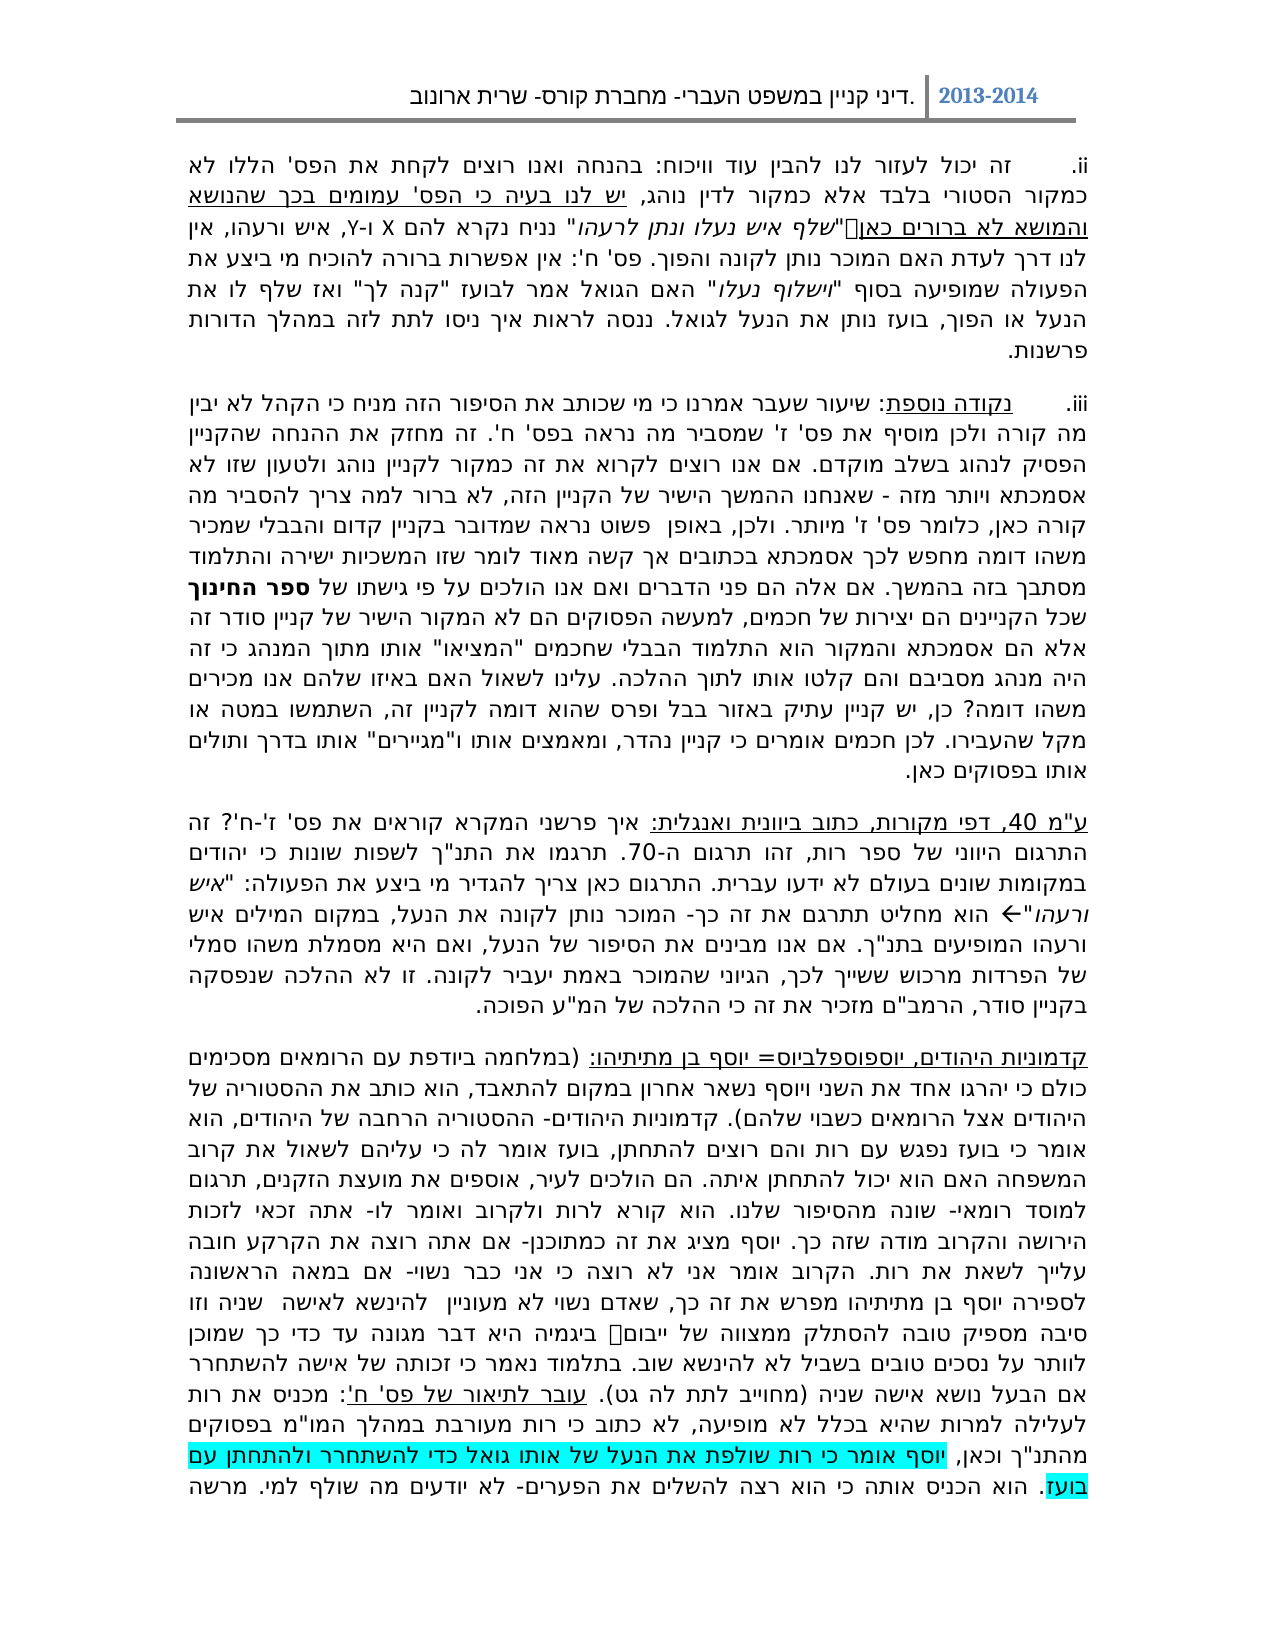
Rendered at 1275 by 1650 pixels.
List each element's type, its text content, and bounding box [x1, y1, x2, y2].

list נקודה נוספת: שיעור שעבר אמרנו כי מי שכותב את הסיפור הזה מניח כי הקהל לא יבין מה קורה ולכן מוסיף את פס' ז' שמסביר מה נראה בפס' ח'. זה מחזק את ההנחה שהקניין הפסיק לנהוג בשלב מוקדם. אם אנו רוצים לקרוא את זה כמקור לקניין נוהג ולטעון שזו לא אסמכתא ויותר מזה - שאנחנו ההמשך הישיר של הקניין הזה, לא ברור למה צריך להסביר מה קורה כאן, כלומר פס' ז' מיותר. ולכן, באופן פשוט נראה שמדובר בקניין קדום והבבלי שמכיר משהו דומה מחפש לכך אסמכתא בכתובים אך קשה מאוד לומר שזו המשכיות ישירה והתלמוד מסתבך בזה בהמשך. אם אלה הם פני הדברים ואם אנו הולכים על פי גישתו של ספר החינוך שכל הקניינים הם יצירות של חכמים, למעשה הפסוקים הם לא המקור הישיר של קניין סודר זה אלא הם אסמכתא והמקור הוא התלמוד הבבלי שחכמים "המציאו" אותו מתוך המנהג כי זה היה מנהג מסביבם והם קלטו אותו לתוך ההלכה. עלינו לשאול האם באיזו שלהם אנו מכירים משהו דומה? כן, יש קניין עתיק באזור בבל ופרס שהוא דומה לקניין זה, השתמשו במטה או מקל שהעבירו. לכן חכמים אומרים כי קניין נהדר, ומאמצים אותו ו"מגיירים" אותו בדרך ותולים אותו בפסוקים כאן. [187, 389, 1088, 784]
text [187, 1044, 1088, 1499]
text ע"מ 40, דפי מקורות, כתוב ביוונית ואנגלית: איך פרשני המקרא קוראים את פס' ז'-ח'? זה התרגום היווני של ספר רות, זהו תרגום ה-70. תרגמו את התנ"ך לשפות שונות כי יהודים במקומות שונים בעולם לא ידעו עברית. התרגום כאן צריך להגדיר מי ביצע את הפעולה: "איש ורעהו" הוא מחליט תתרגם את זה כך- המוכר נותן לקונה את הנעל, במקום המילים איש ורעהו המופיעים בתנ"ך. אם אנו מבינים את הסיפור של הנעל, ואם היא מסמלת משהו סמלי של הפרדות מרכוש ששייך לכך, הגיוני שהמוכר באמת יעביר לקונה. זו לא ההלכה שנפסקה בקניין סודר, הרמב"ם מזכיר את זה כי ההלכה של המ"ע הפוכה. [187, 809, 1088, 1019]
list זה יכול לעזור לנו להבין עוד וויכוח: בהנחה ואנו רוצים לקחת את הפס' הללו לא כמקור הסטורי בלבד אלא כמקור לדין נוהג, יש לנו בעיה כי הפס' עמומים בכך שהנושא והמושא לא ברורים כאן"שלף איש נעלו ונתן לרעהו" נניח נקרא להם X ו-Y, איש ורעהו, אין לנו דרך לעדת האם המוכר נותן לקונה והפוך. פס' ח': אין אפשרות ברורה להוכיח מי ביצע את הפעולה שמופיעה בסוף "וישלוף נעלו" האם הגואל אמר לבועז "קנה לך" ואז שלף לו את הנעל או הפוך, בועז נותן את הנעל לגואל. ננסה לראות איך ניסו לתת לזה במהלך הדורות פרשנות. [187, 151, 1088, 364]
